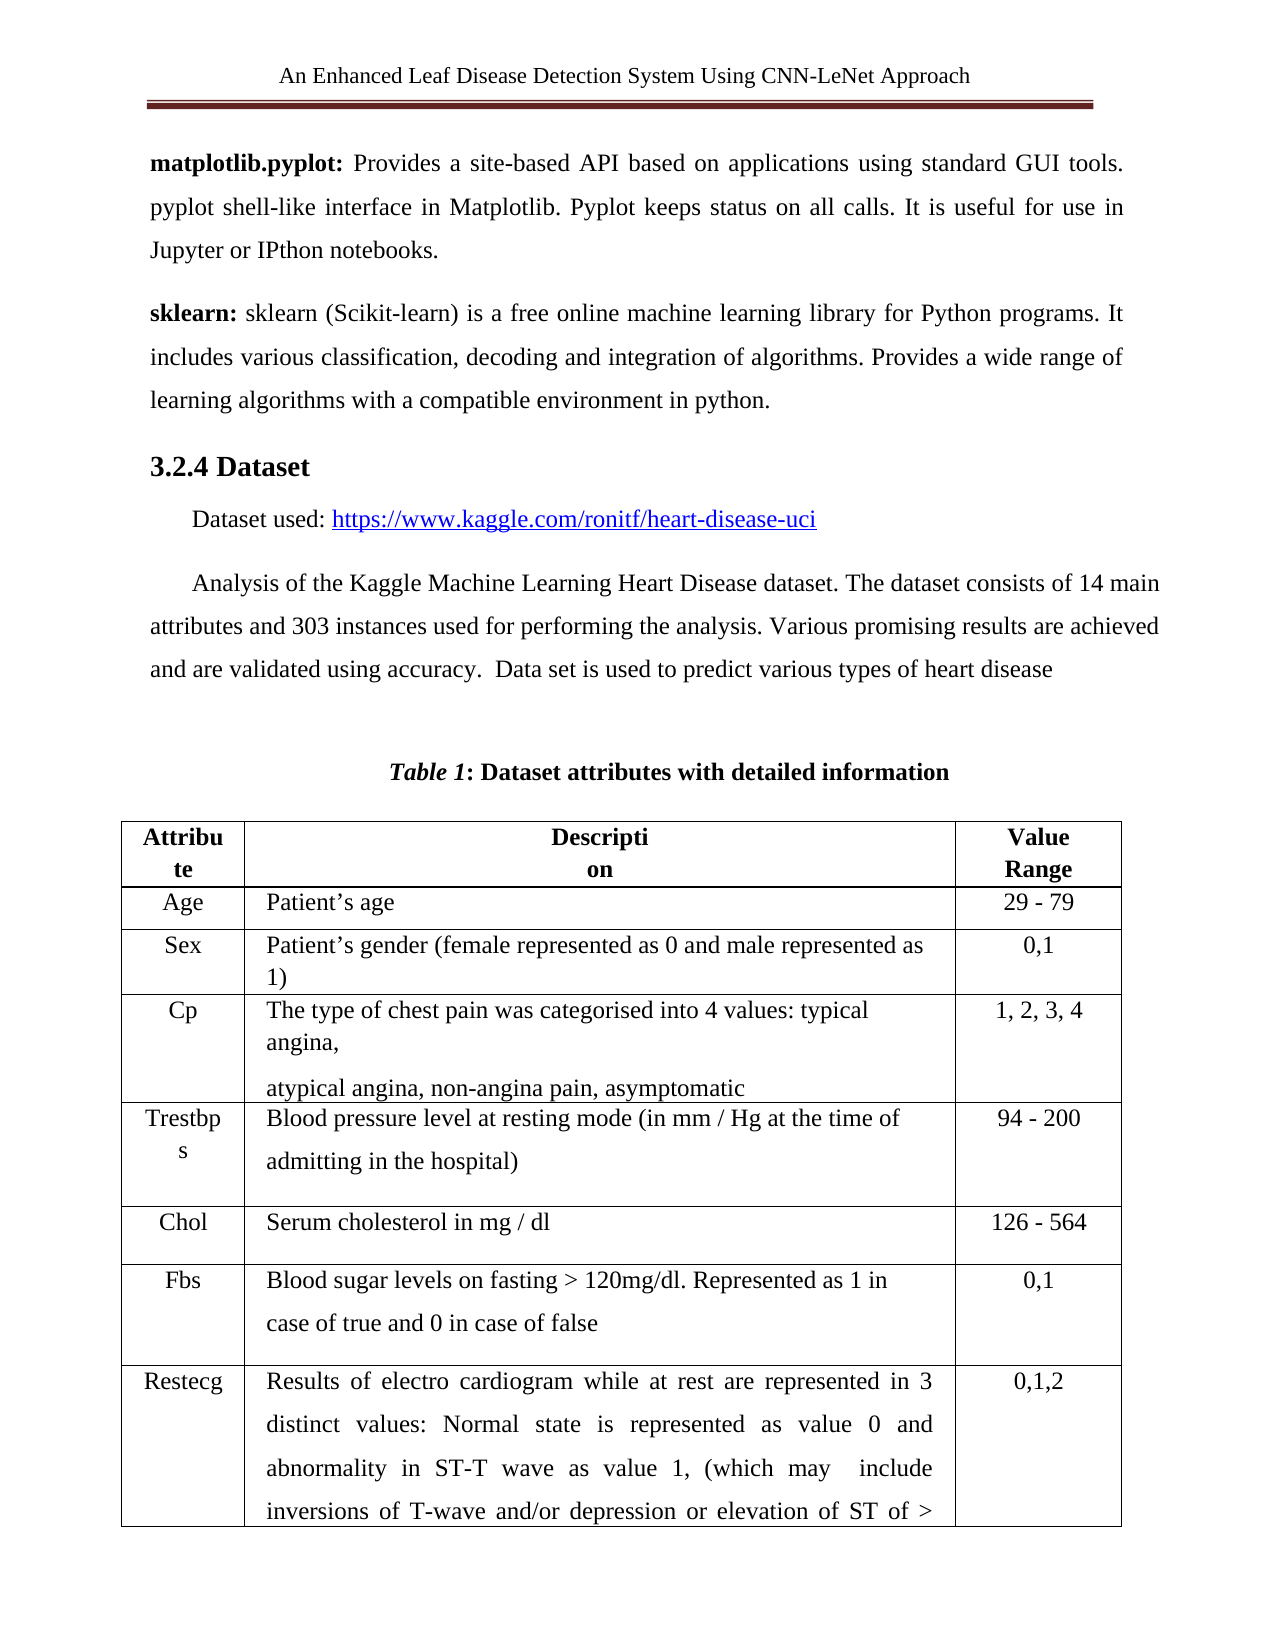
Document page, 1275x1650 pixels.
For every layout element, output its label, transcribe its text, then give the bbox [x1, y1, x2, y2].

table_cell Age [122, 888, 244, 929]
subtitle Analysis of the Kaggle Machine Learning Heart Disease dataset. The dataset consists of 14 main attributes and 303 instances used for performing the analysis. Various promising results are achieved and are validated using accuracy. Data set is used to predict various types of heart disease [150, 568, 1169, 683]
table_cell Restecg [122, 1366, 244, 1526]
subtitle Table 1: Dataset attributes with detailed information [172, 757, 1103, 785]
subtitle Dataset used: https://www.kaggle.com/ronitf/heart-disease-uci [150, 504, 1169, 533]
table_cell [245, 1366, 955, 1526]
table_cell Chol [122, 1207, 244, 1264]
table_cell 1, 2, 3, 4 [956, 995, 1121, 1102]
table_cell Fbs [122, 1265, 244, 1365]
table_cell 0,1 [956, 1265, 1121, 1365]
table_cell Patient’s gender (female represented as 0 and male represented as 1) [245, 930, 955, 994]
table_cell Blood sugar levels on fasting > 120mg/dl. Represented as 1 in case of true and 0 in case of false [245, 1265, 955, 1365]
table_cell The type of chest pain was categorised into 4 values: typical angina, atypical angina, non-angina pain, asymptomatic [245, 995, 955, 1102]
table_cell Serum cholesterol in mg / dl [245, 1207, 955, 1264]
text matplotlib.pyplot: Provides a site-based API based on applications using standard GUI tools. pyplot shell-like interface in Matplotlib. Pyplot keeps status on all calls. It is useful for use in Jupyter or IPthon notebooks. [150, 148, 1125, 263]
table_cell 29 - 79 [956, 888, 1121, 929]
table_cell 94 - 200 [956, 1103, 1121, 1206]
table_header Description [245, 822, 955, 886]
table_cell Trestbps [122, 1103, 244, 1206]
table_cell Blood pressure level at resting mode (in mm / Hg at the time of admitting in the hospital) [245, 1103, 955, 1206]
text sklearn: sklearn (Scikit-learn) is a free online machine learning library for Python programs. It includes various classification, decoding and integration of algorithms. Provides a wide range of learning algorithms with a compatible environment in python. [150, 298, 1125, 413]
table_cell 0,1,2 [956, 1366, 1121, 1526]
table_cell 0,1 [956, 930, 1121, 994]
table_cell Sex [122, 930, 244, 994]
table_cell 126 - 564 [956, 1207, 1121, 1264]
table_header Value Range [956, 822, 1121, 886]
table_cell Cp [122, 995, 244, 1102]
table_cell Patient’s age [245, 888, 955, 929]
table_header Attribute [122, 822, 244, 886]
subtitle Dataset [150, 449, 1169, 483]
